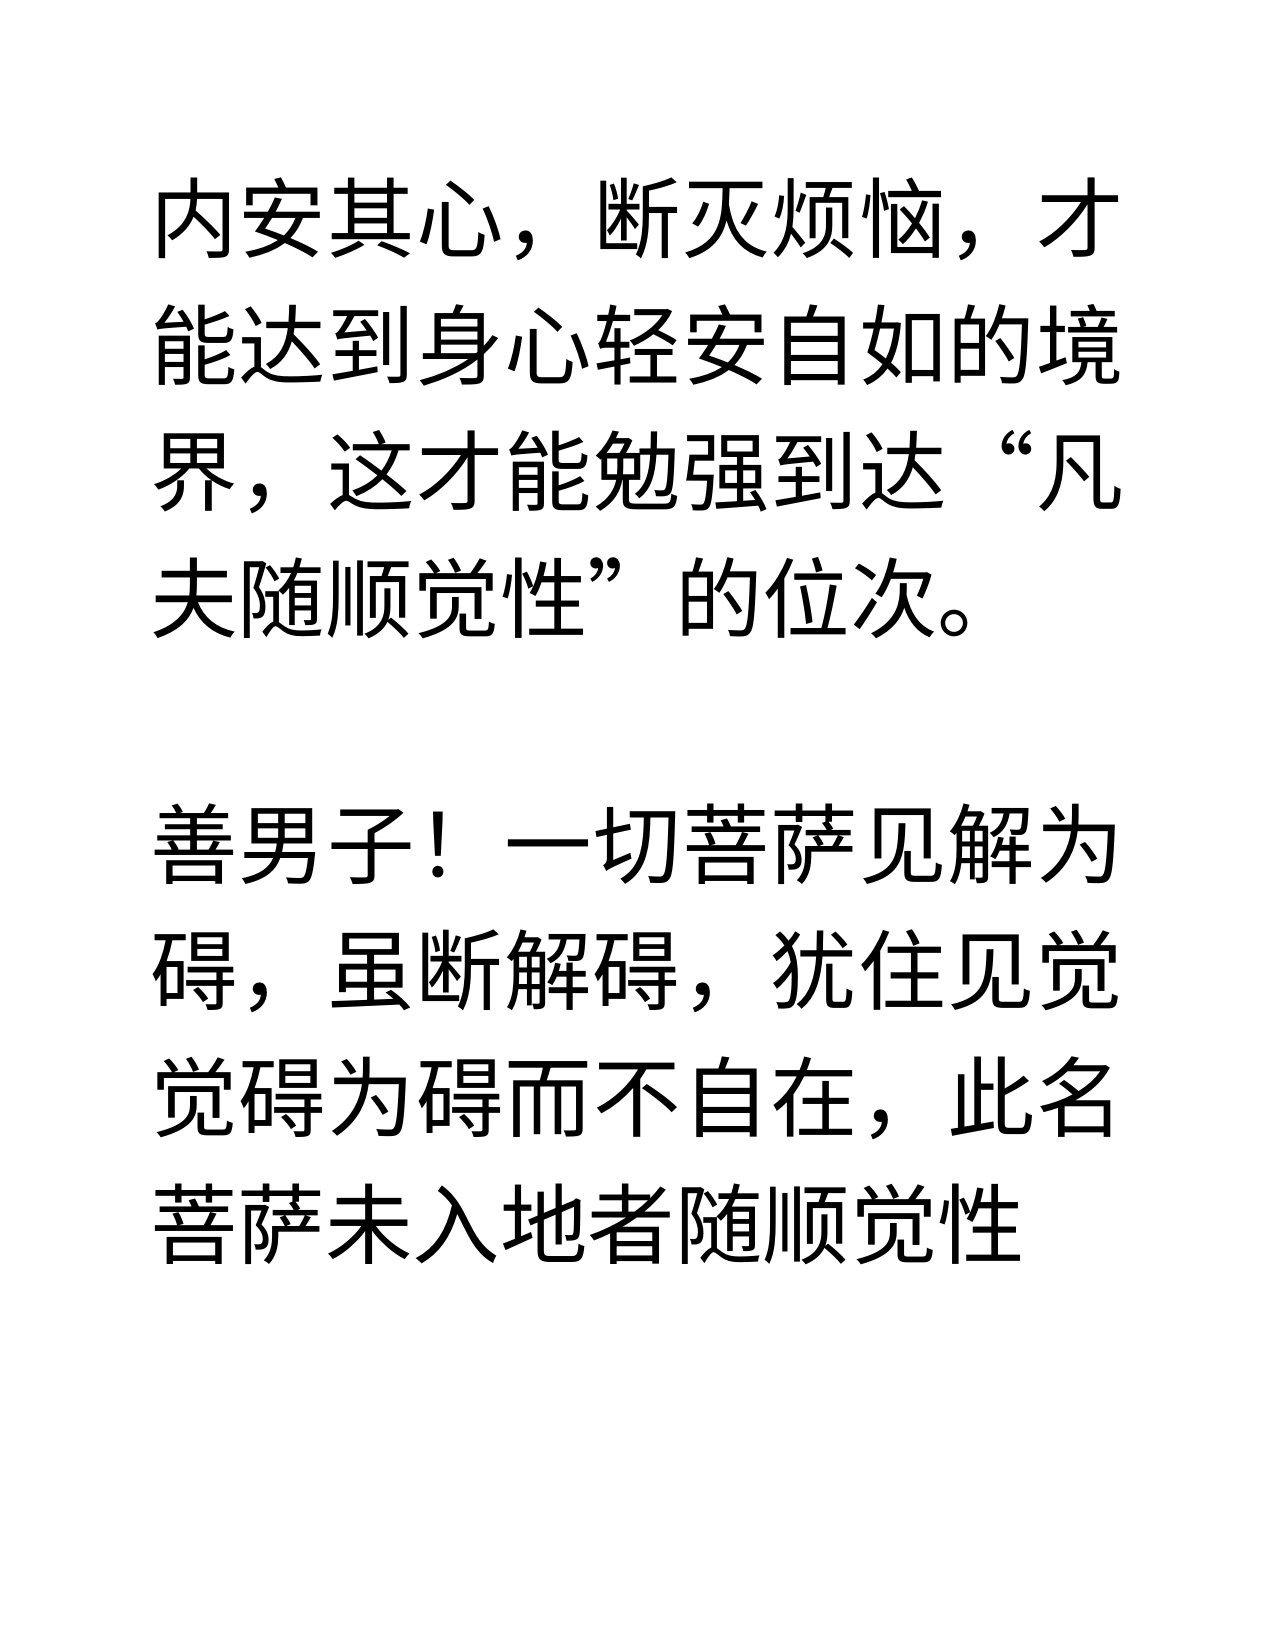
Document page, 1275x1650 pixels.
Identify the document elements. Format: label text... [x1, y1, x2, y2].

text 善男子！一切菩萨见解为碍，虽断解碍，犹住见觉。觉碍为碍而不自在，此名菩萨未入地者随顺觉性 [150, 776, 1125, 1282]
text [150, 150, 1125, 657]
